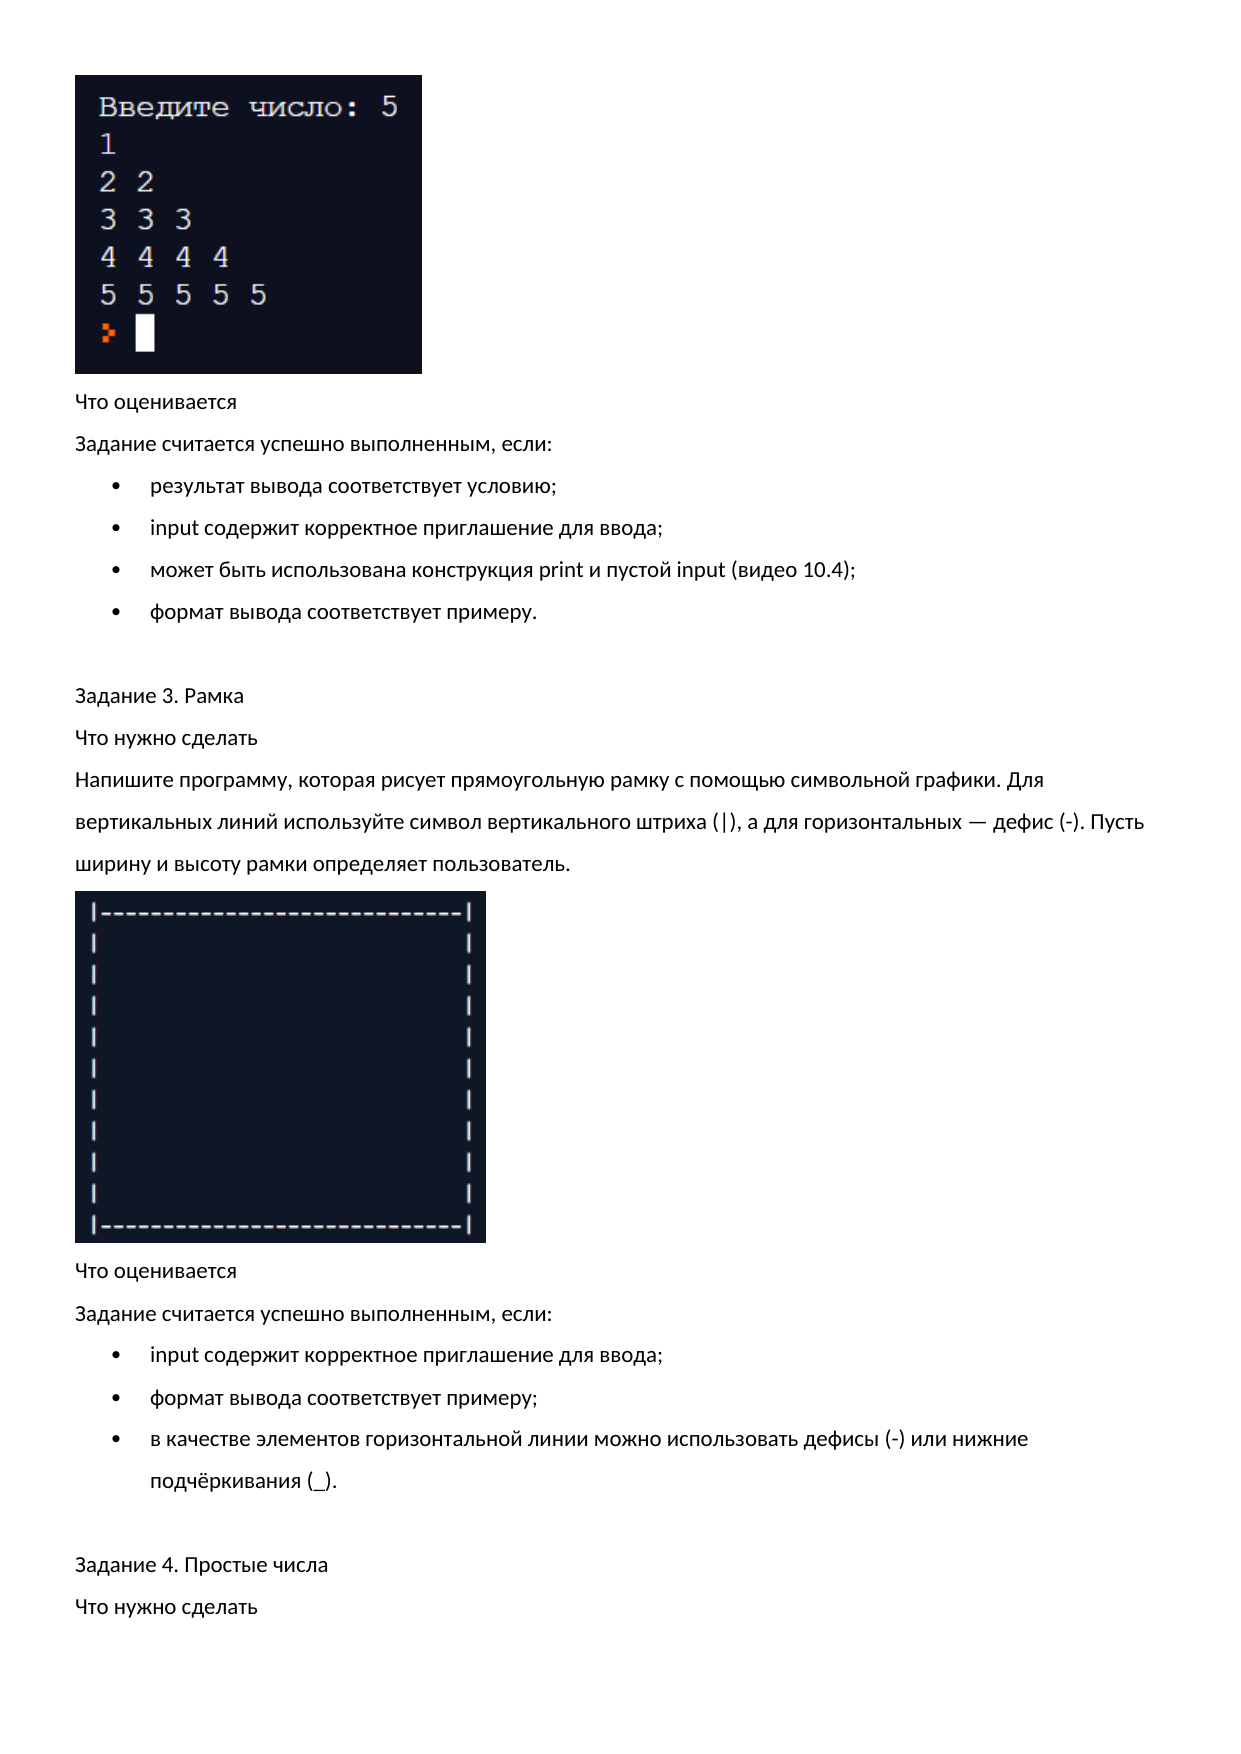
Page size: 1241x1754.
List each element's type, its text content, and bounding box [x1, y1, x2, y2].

text Что оценивается [75, 387, 1165, 415]
list input содержит корректное приглашение для ввода; [112, 1341, 1165, 1369]
list формат вывода соответствует примеру. [112, 597, 1165, 625]
list input содержит корректное приглашение для ввода; [112, 513, 1165, 541]
text Напишите программу, которая рисует прямоугольную рамку с помощью символьной графики. Для вертикальных линий используйте символ вертикального штриха (|), а для горизонтальных — дефис (-). Пусть ширину и высоту рамки определяет пользователь. [75, 765, 1165, 877]
list в качестве элементов горизонтальной линии можно использовать дефисы (-) или нижние подчёркивания (_). [112, 1424, 1165, 1494]
text Задание считается успешно выполненным, если: [75, 1299, 1165, 1327]
text Задание 4. Простые числа [75, 1551, 1165, 1578]
text Задание 3. Рамка [75, 681, 1165, 709]
text Что нужно сделать [75, 723, 1165, 751]
text Задание считается успешно выполненным, если: [75, 429, 1165, 457]
text Что нужно сделать [75, 1592, 1165, 1621]
list результат вывода соответствует условию; [112, 471, 1165, 499]
picture [75, 891, 486, 1243]
text Что оценивается [75, 1257, 1165, 1285]
picture [75, 75, 422, 374]
list может быть использована конструкция print и пустой input (видео 10.4); [112, 555, 1165, 583]
list формат вывода соответствует примеру; [112, 1383, 1165, 1411]
